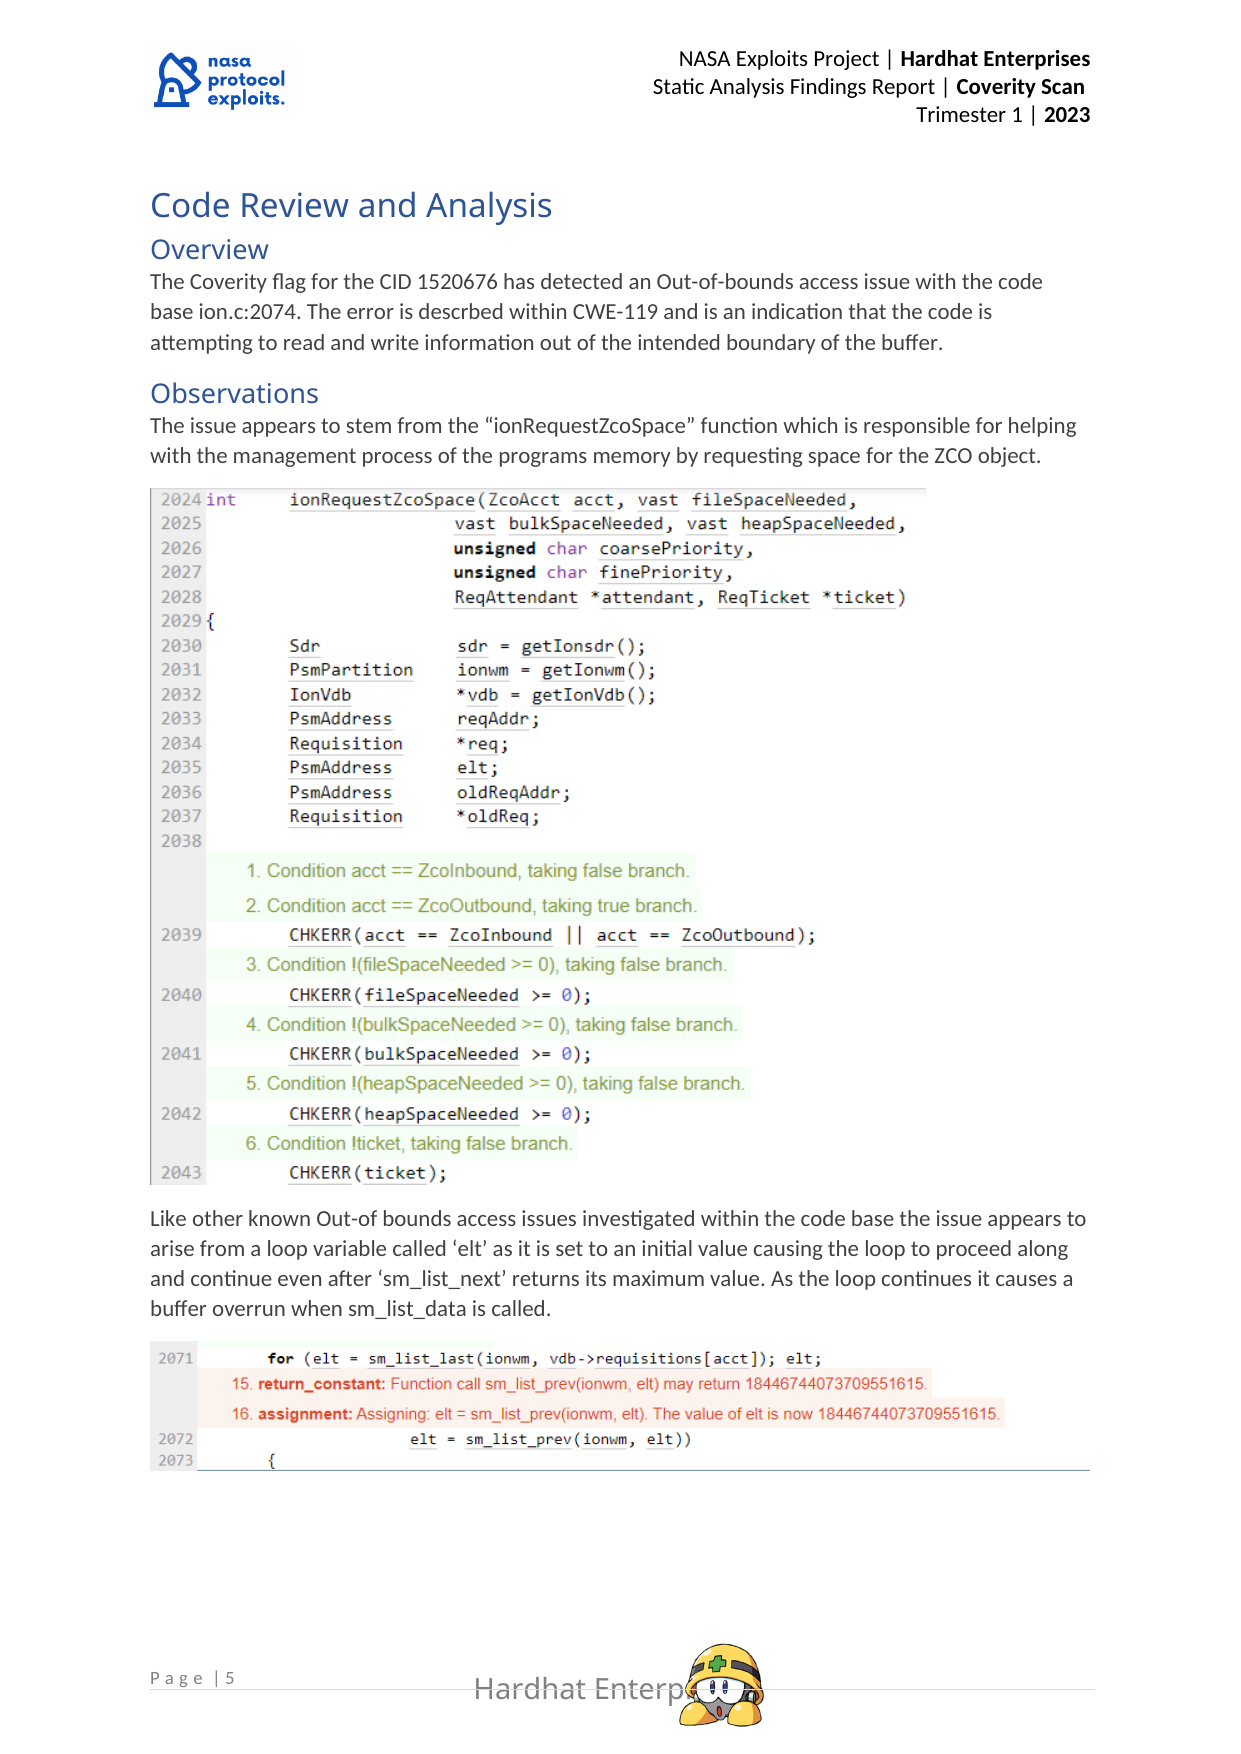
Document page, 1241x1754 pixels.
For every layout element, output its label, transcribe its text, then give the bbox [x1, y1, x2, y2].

text Like other known Out-of bounds access issues investigated within the code base the issue appears to arise from a loop variable called ‘elt’ as it is set to an initial value causing the loop to proceed along and continue even after ‘sm_list_next’ returns its maximum value. As the loop continues it causes a buffer overrun when sm_list_data is called. [150, 1204, 1090, 1322]
picture [150, 488, 927, 1185]
picture [143, 45, 299, 117]
text The issue appears to stem from the “ionRequestZcoSpace” function which is responsible for helping with the management process of the programs memory by requesting space for the ZCO object. [150, 411, 1090, 470]
picture [150, 1341, 1091, 1471]
picture [673, 1690, 771, 1735]
subtitle Overview [150, 230, 1090, 267]
text The Coverity flag for the CID 1520676 has detected an Out-of-bounds access issue with the code base ion.c:2074. The error is descrbed within CWE-119 and is an indication that the code is attempting to read and write information out of the intended boundary of the buffer. [150, 267, 1090, 356]
picture [673, 1640, 771, 1689]
subtitle Observations [150, 374, 1090, 411]
subtitle Code Review and Analysis [150, 181, 1090, 227]
